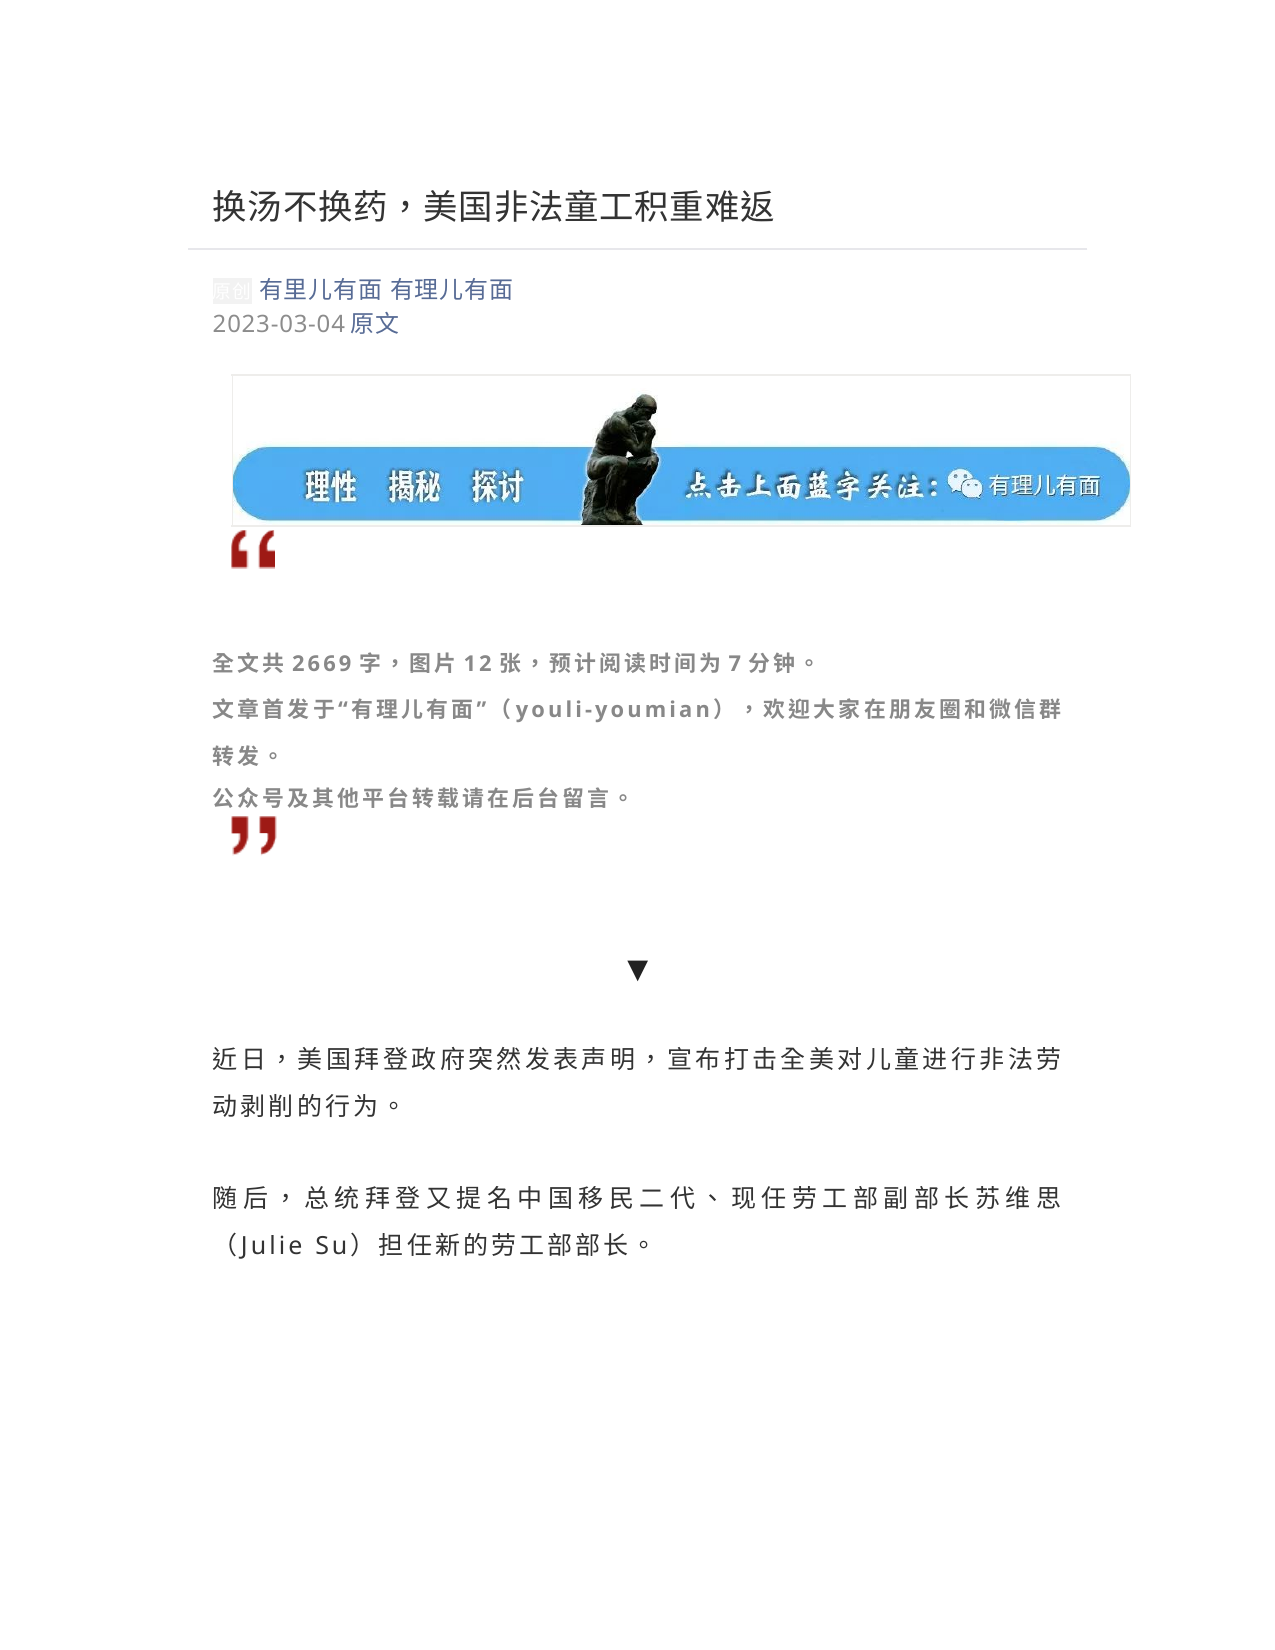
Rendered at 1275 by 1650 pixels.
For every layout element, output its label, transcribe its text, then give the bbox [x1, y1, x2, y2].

text 全文共2669字，图片12张，预计阅读时间为7分钟。 [212, 635, 1062, 677]
text 随后，总统拜登又提名中国移民二代、现任劳工部副部长苏维思（Julie Su）担任新的劳工部部长。 [212, 1169, 1062, 1262]
text 文章首发于“有理儿有面”（youli-youmian），欢迎大家在朋友圈和微信群转发。 [212, 677, 1062, 770]
list 原创 有里儿有面 有理儿有面 [212, 272, 1062, 306]
text 2023-03-04原文 发表于 [212, 306, 1062, 340]
picture [231, 530, 275, 569]
text ▼ [212, 940, 1062, 987]
picture [233, 376, 1130, 525]
text 公众号及其他平台转载请在后台留言。 [212, 770, 1062, 813]
title 换汤不换药，美国非法童工积重难返 [187, 150, 1087, 250]
text 近日，美国拜登政府突然发表声明，宣布打击全美对儿童进行非法劳动剥削的行为。 [212, 1029, 1062, 1122]
picture [231, 816, 277, 856]
